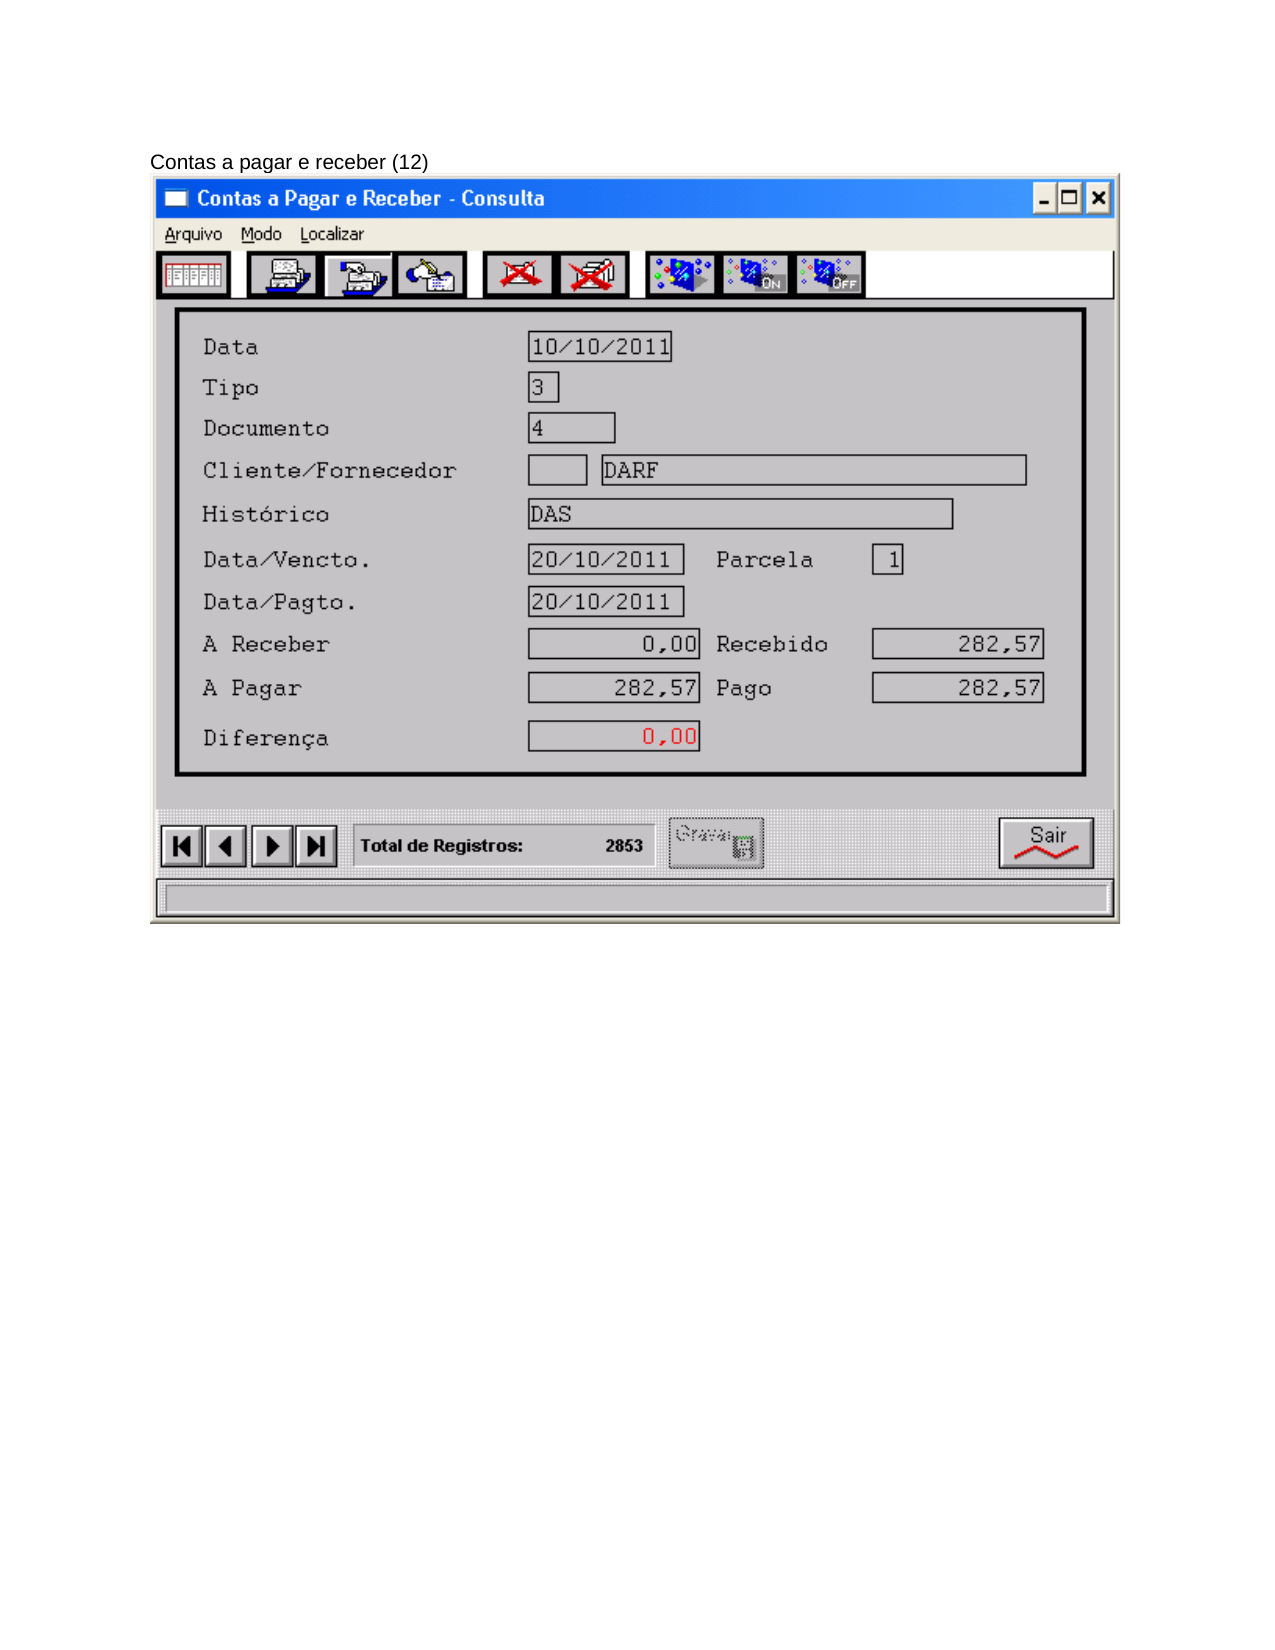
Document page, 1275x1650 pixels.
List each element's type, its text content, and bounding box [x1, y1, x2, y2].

text Contas a pagar e receber (12) [150, 150, 1125, 174]
picture [150, 173, 1121, 924]
